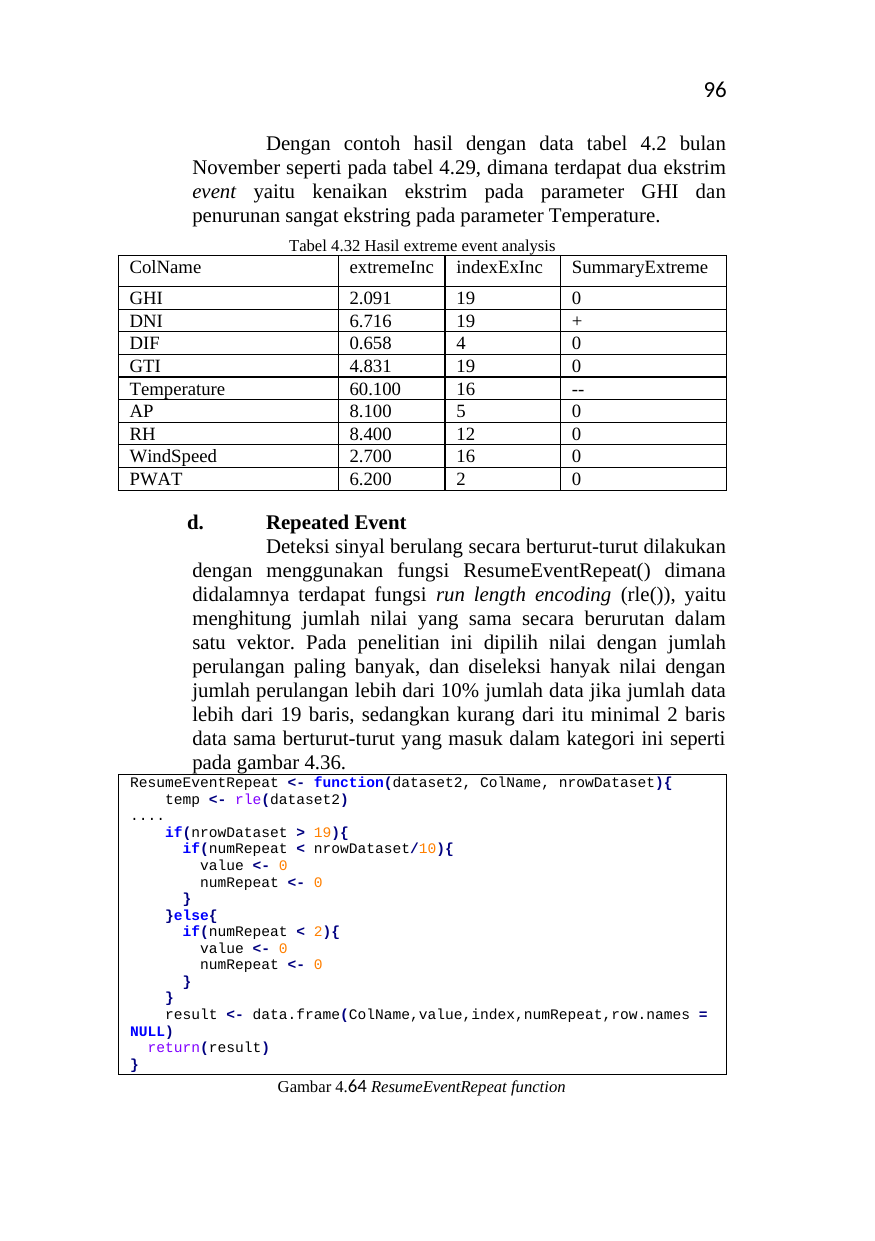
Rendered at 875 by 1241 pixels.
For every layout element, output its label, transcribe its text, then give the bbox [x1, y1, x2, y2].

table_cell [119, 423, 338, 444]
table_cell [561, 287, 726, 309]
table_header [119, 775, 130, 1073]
text Dengan contoh hasil dengan data tabel 4.2 bulan November seperti pada tabel 4.29, dimana terdapat dua ekstrim event yaitu kenaikan ekstrim pada parameter GHI dan penurunan sangat ekstring pada parameter Temperature. [192, 131, 726, 227]
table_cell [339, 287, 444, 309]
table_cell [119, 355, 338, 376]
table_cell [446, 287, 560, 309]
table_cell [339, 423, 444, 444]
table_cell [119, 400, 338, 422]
text Deteksi sinyal berulang secara berturut-turut dilakukan dengan menggunakan fungsi ResumeEventRepeat() dimana didalamnya terdapat fungsi run length encoding (rle()), yaitu menghitung jumlah nilai yang sama secara berurutan dalam satu vektor. Pada penelitian ini dipilih nilai dengan jumlah perulangan paling banyak, dan diseleksi hanyak nilai dengan jumlah perulangan lebih dari 10% jumlah data jika jumlah data lebih dari 19 baris, sedangkan kurang dari itu minimal 2 baris data sama berturut-turut yang masuk dalam kategori ini seperti pada gambar 4.36. [192, 534, 726, 774]
list Repeated Event [187, 510, 726, 534]
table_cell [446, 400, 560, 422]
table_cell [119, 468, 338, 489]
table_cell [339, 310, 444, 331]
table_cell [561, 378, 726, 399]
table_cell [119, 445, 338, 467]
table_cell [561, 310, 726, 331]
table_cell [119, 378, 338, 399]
text Gambar 4.36 ResumeEventRepeat function [118, 1075, 726, 1097]
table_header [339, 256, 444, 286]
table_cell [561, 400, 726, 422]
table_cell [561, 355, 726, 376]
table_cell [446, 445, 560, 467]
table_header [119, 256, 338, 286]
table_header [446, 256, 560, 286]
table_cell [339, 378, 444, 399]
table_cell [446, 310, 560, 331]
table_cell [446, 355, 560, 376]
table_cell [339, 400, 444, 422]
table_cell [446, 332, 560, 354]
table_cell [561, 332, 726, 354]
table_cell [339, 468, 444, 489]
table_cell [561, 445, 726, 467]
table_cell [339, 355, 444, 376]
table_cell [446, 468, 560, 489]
text Tabel 4.29 Hasil extreme event analysis [118, 236, 726, 255]
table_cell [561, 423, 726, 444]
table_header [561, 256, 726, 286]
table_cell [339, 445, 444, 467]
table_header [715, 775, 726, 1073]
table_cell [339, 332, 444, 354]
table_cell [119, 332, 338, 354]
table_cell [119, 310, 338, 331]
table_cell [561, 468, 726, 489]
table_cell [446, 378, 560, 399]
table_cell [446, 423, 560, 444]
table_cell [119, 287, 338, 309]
